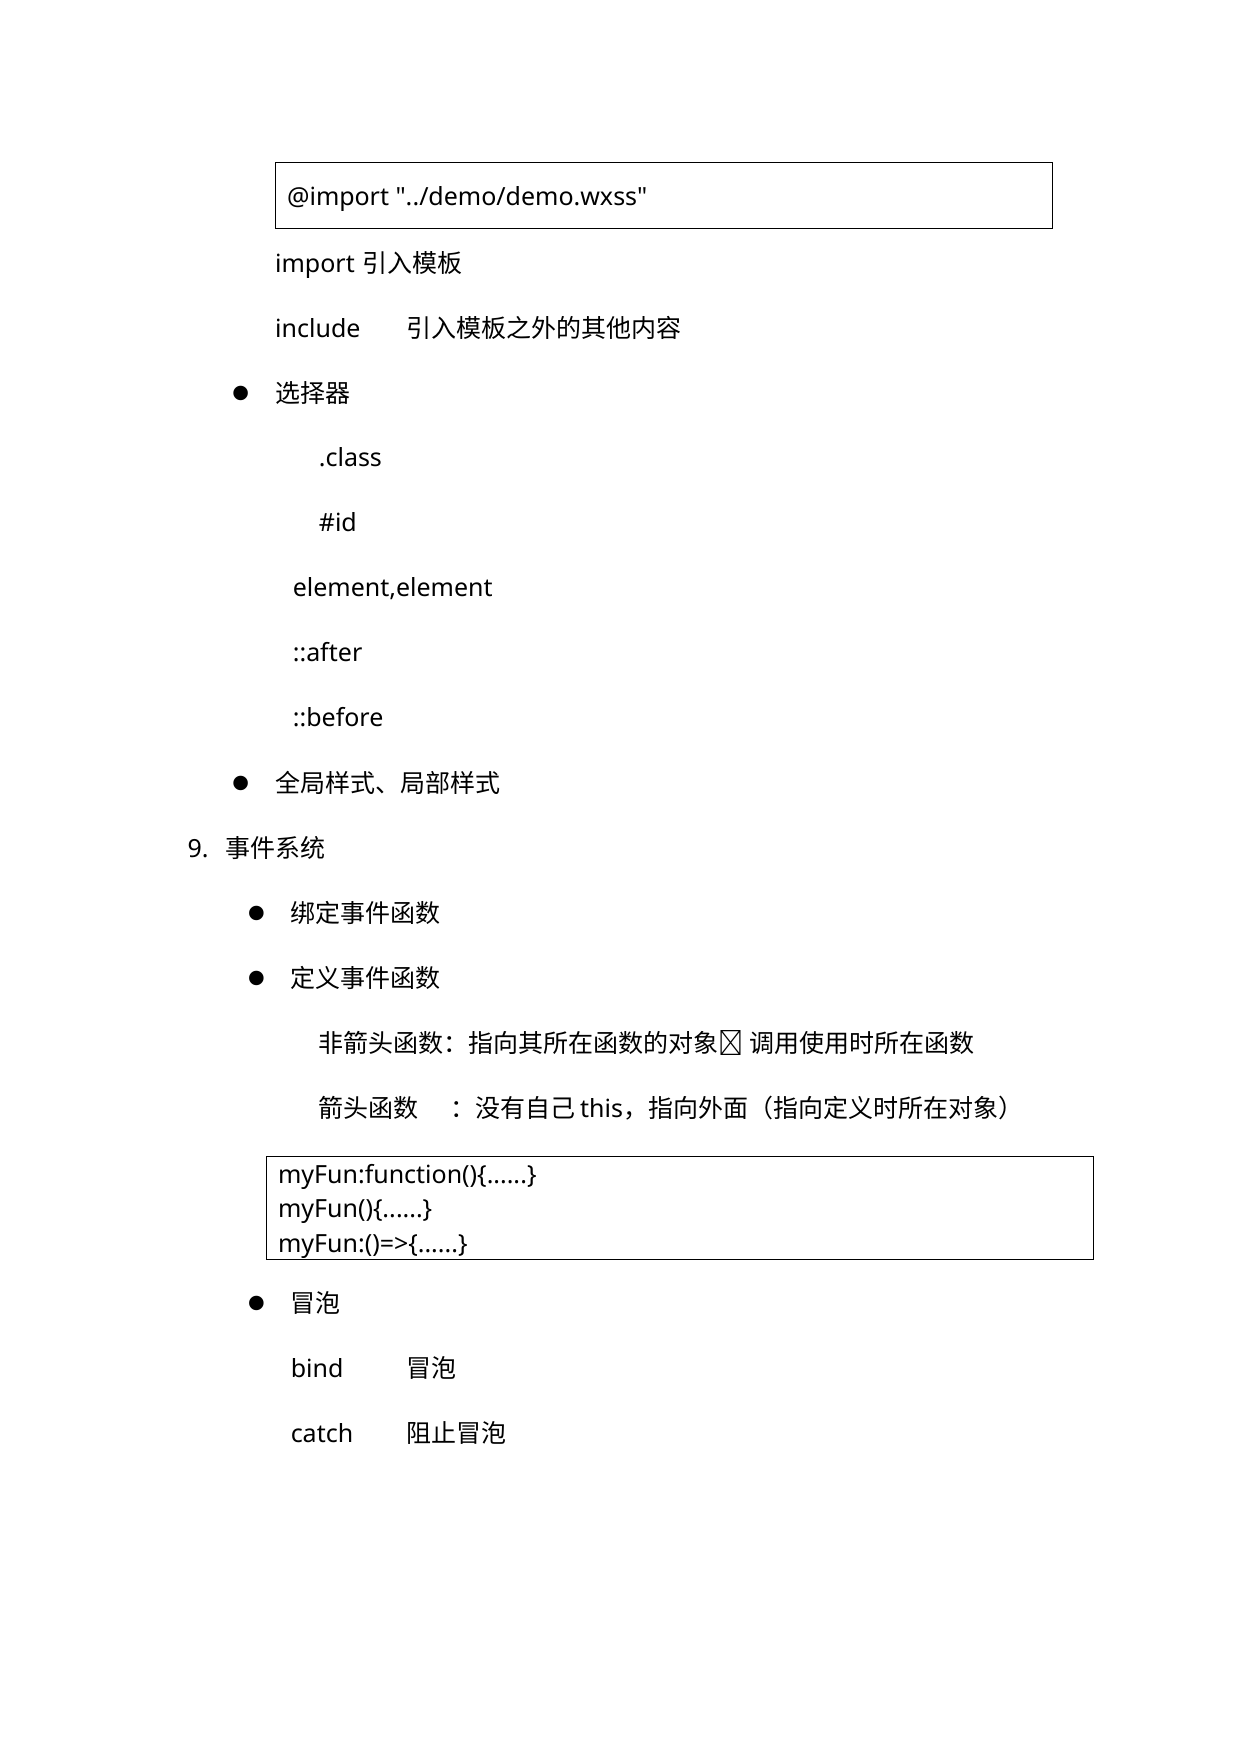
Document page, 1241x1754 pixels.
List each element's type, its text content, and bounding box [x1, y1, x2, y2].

list element,element [280, 554, 1053, 619]
list include 引入模板之外的其他内容 [275, 294, 1053, 359]
list 非箭头函数：指向其所在函数的对象 调用使用时所在函数 [284, 1009, 1053, 1074]
list 选择器 [231, 359, 1053, 424]
list .class [280, 424, 1053, 489]
list 绑定事件函数 [247, 879, 1053, 944]
list 箭头函数 ：没有自己this，指向外面（指向定义时所在对象） [225, 1074, 1053, 1139]
list ::after [280, 619, 1053, 684]
list 冒泡 [247, 1269, 1053, 1334]
list bind 冒泡 [291, 1334, 1053, 1399]
list #id [280, 489, 1053, 554]
table_header @import "../demo/demo.wxss" [276, 163, 1052, 228]
list ::before [280, 684, 1053, 749]
list catch 阻止冒泡 [291, 1399, 1053, 1464]
list import 引入模板 [275, 229, 1053, 294]
list 全局样式、局部样式 [231, 749, 1053, 814]
list 定义事件函数 [247, 944, 1053, 1009]
list 事件系统 [187, 814, 1053, 879]
table_header myFun:function(){......} myFun(){......} myFun:()=>{......} [267, 1157, 1093, 1259]
